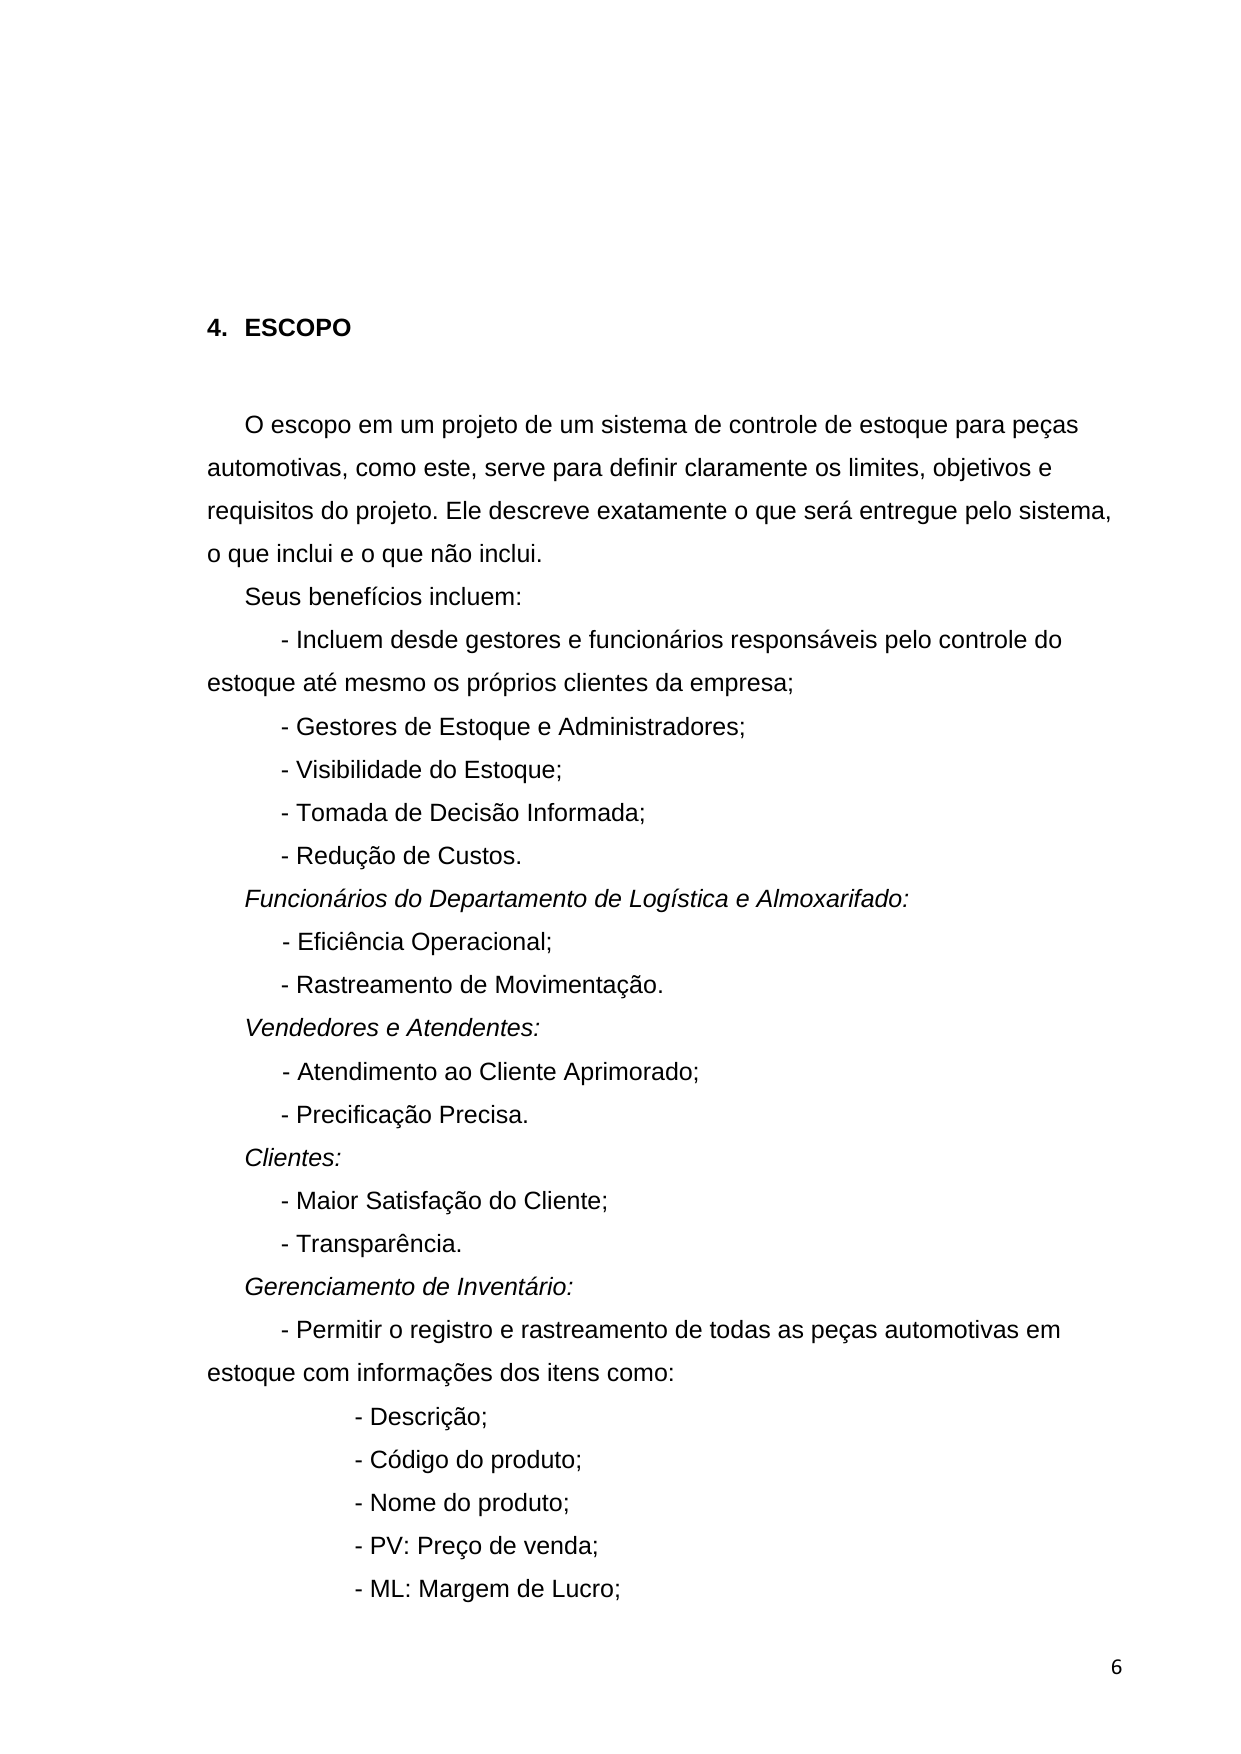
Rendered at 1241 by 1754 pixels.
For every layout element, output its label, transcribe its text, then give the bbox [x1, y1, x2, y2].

text Seus benefícios incluem: [207, 582, 1122, 611]
text - Transparência. [281, 1229, 1122, 1258]
text Funcionários do Departamento de Logística e Almoxarifado: [207, 884, 1122, 913]
text - Permitir o registro e rastreamento de todas as peças automotivas em estoque com informações dos itens como: [207, 1315, 1122, 1387]
text - PV: Preço de venda; [281, 1531, 1122, 1559]
text - Código do produto; [281, 1444, 1122, 1473]
text Gerenciamento de Inventário: [207, 1272, 1122, 1301]
text O escopo em um projeto de um sistema de controle de estoque para peças automotivas, como este, serve para definir claramente os limites, objetivos e requisitos do projeto. Ele descreve exatamente o que será entregue pelo sistema, o que inclui e o que não inclui. [207, 409, 1122, 568]
text - Visibilidade do Estoque; [207, 754, 1122, 783]
text Vendedores e Atendentes: [207, 1013, 1122, 1042]
text - Nome do produto; [281, 1488, 1122, 1516]
text - Eficiência Operacional; [207, 927, 1122, 956]
text - Maior Satisfação do Cliente; [207, 1186, 1122, 1214]
text - Incluem desde gestores e funcionários responsáveis pelo controle do estoque até mesmo os próprios clientes da empresa; [207, 625, 1122, 697]
text - Descrição; [281, 1401, 1122, 1430]
text - Precificação Precisa. [207, 1099, 1122, 1128]
text - Tomada de Decisão Informada; [207, 798, 1122, 826]
subtitle ESCOPO [207, 313, 1122, 342]
text - Gestores de Estoque e Administradores; [207, 711, 1122, 740]
text - ML: Margem de Lucro; [281, 1574, 1122, 1603]
text - Rastreamento de Movimentação. [207, 970, 1122, 999]
text - Redução de Custos. [207, 841, 1122, 869]
text Clientes: [207, 1143, 1122, 1171]
text - Atendimento ao Cliente Aprimorado; [207, 1056, 1122, 1085]
